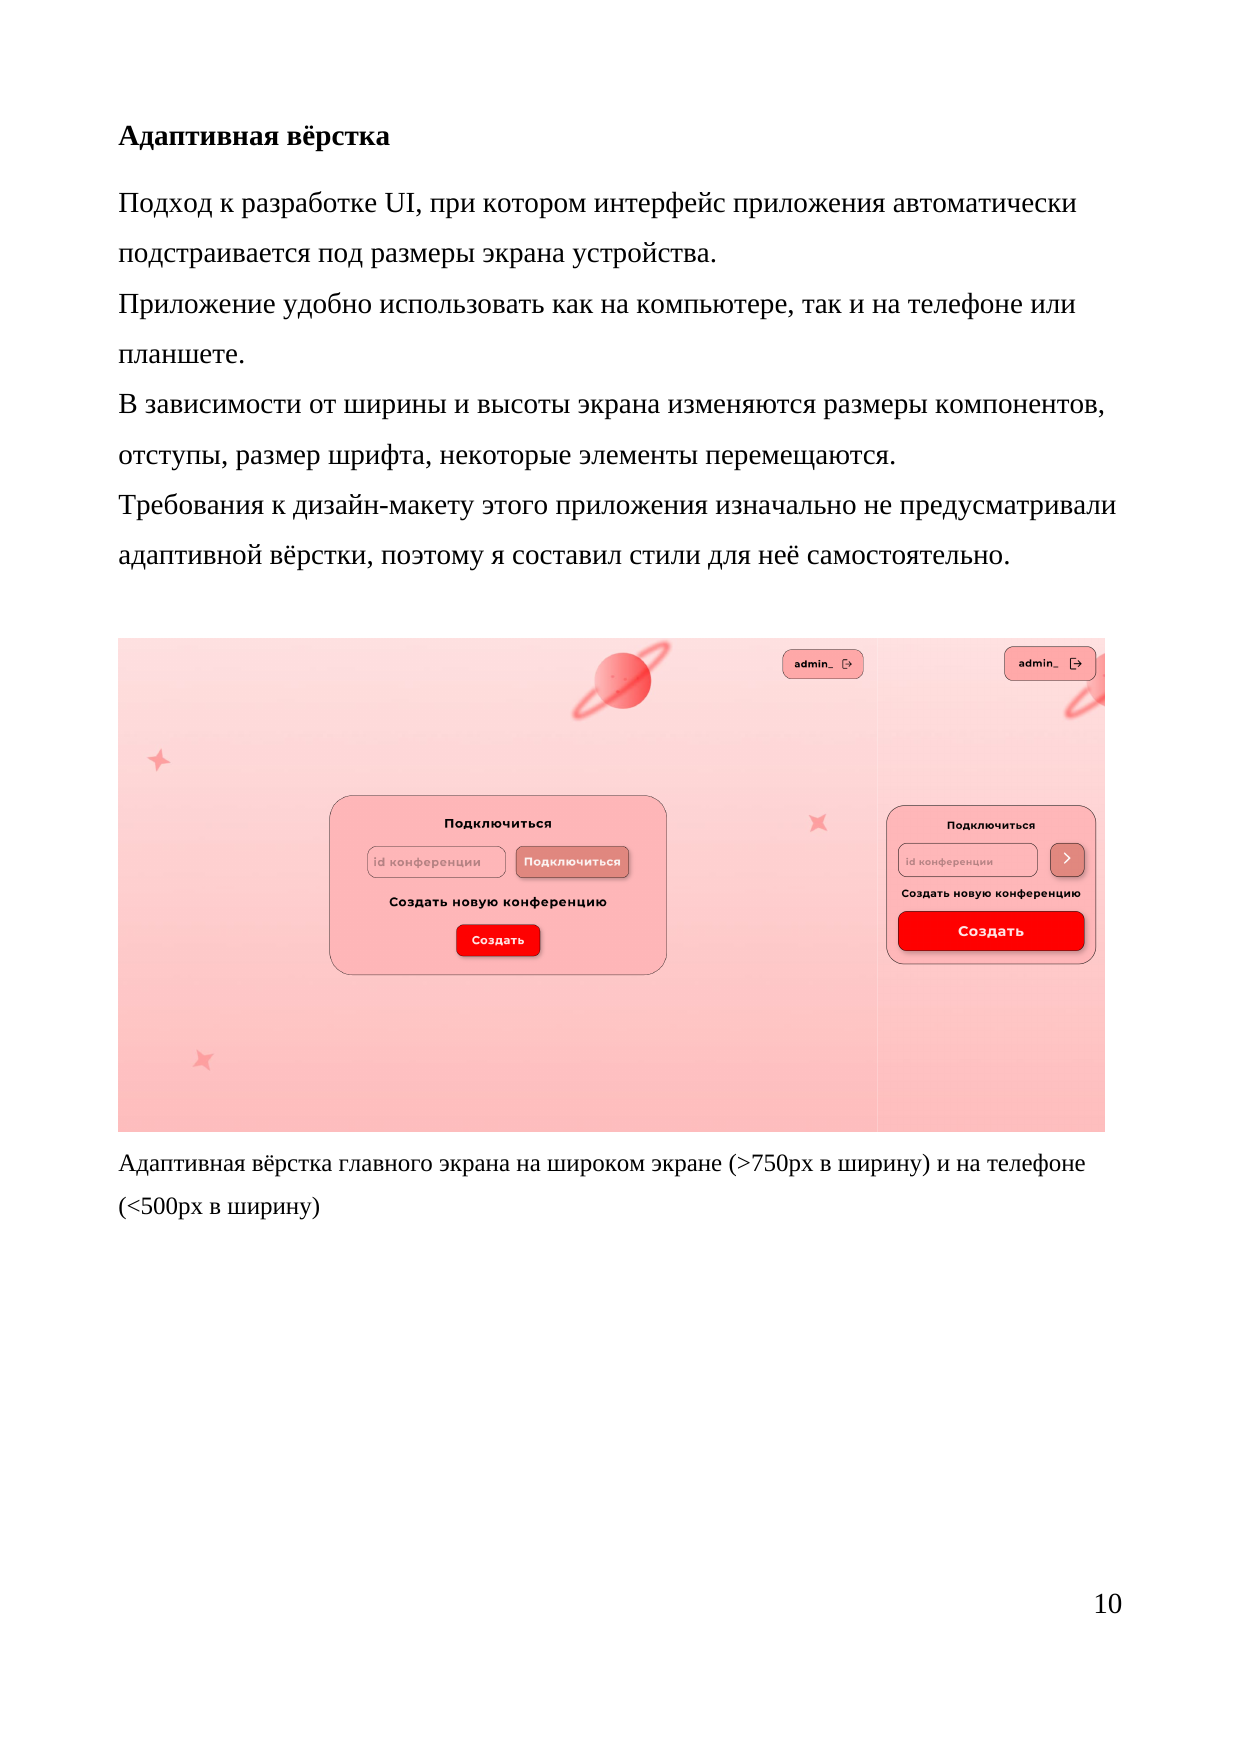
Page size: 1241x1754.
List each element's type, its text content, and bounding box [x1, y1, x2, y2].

subtitle Адаптивная вёрстка [118, 118, 1122, 152]
text В зависимости от ширины и высоты экрана изменяются размеры компонентов, отступы, размер шрифта, некоторые элементы перемещаются. [118, 386, 1122, 470]
text Адаптивная вёрстка главного экрана на широком экране (>750px в ширину) и на телефоне (<500px в ширину) [118, 1148, 1122, 1220]
text Подход к разработке UI, при котором интерфейс приложения автоматически подстраивается под размеры экрана устройства. [118, 185, 1122, 269]
text Приложение удобно использовать как на компьютере, так и на телефоне или планшете. [118, 286, 1122, 370]
text Требования к дизайн-макету этого приложения изначально не предусматривали адаптивной вёрстки, поэтому я составил стили для неё самостоятельно. [118, 487, 1122, 571]
picture [118, 638, 1105, 1132]
